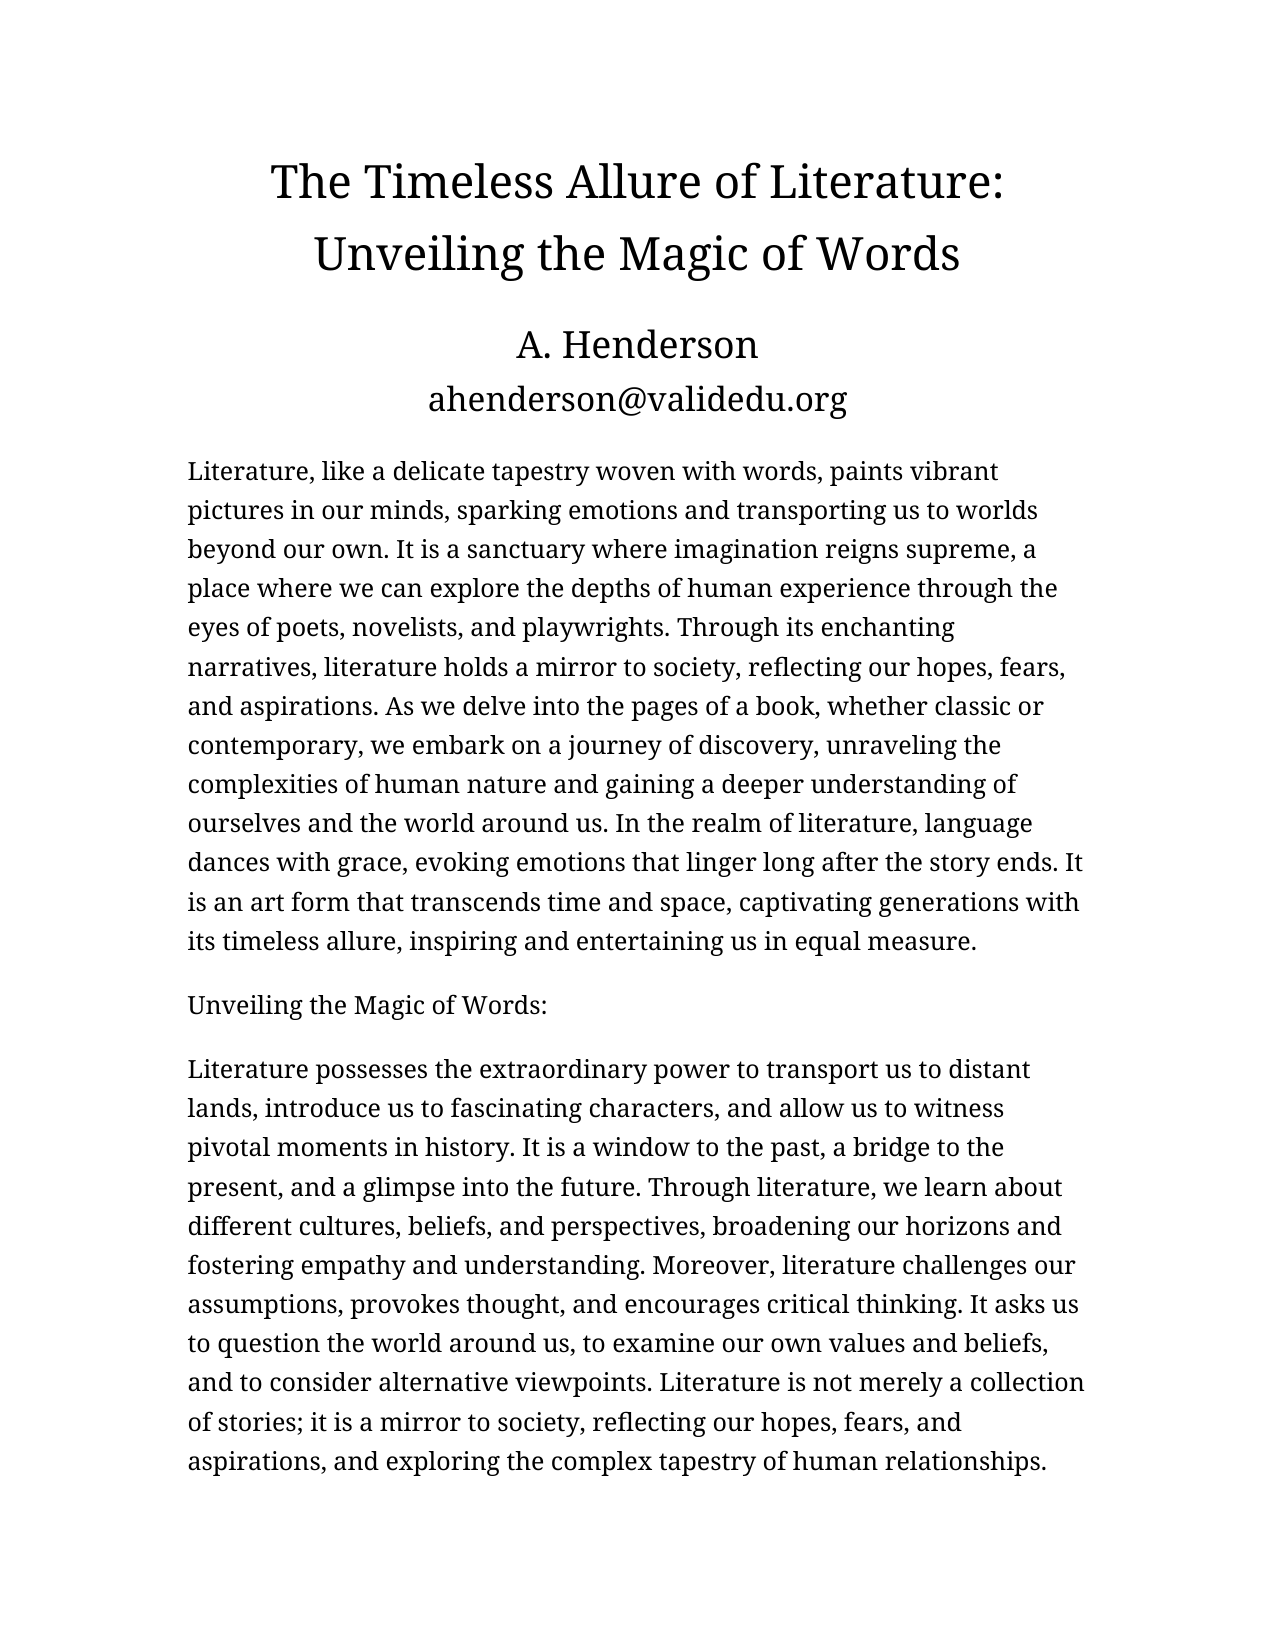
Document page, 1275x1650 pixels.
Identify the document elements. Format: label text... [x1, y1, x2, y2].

text A. Henderson ahenderson@validedu.org [187, 318, 1087, 422]
text The Timeless Allure of Literature: Unveiling the Magic of Words [187, 150, 1087, 284]
text Unveiling the Magic of Words: [187, 987, 1087, 1022]
text Literature, like a delicate tapestry woven with words, paints vibrant pictures in our minds, sparking emotions and transporting us to worlds beyond our own. It is a sanctuary where imagination reigns supreme, a place where we can explore the depths of human experience through the eyes of poets, novelists, and playwrights. Through its enchanting narratives, literature holds a mirror to society, reflecting our hopes, fears, and aspirations. As we delve into the pages of a book, whether classic or contemporary, we embark on a journey of discovery, unraveling the complexities of human nature and gaining a deeper understanding of ourselves and the world around us. In the realm of literature, language dances with grace, evoking emotions that linger long after the story ends. It is an art form that transcends time and space, captivating generations with its timeless allure, inspiring and entertaining us in equal measure. [187, 453, 1087, 957]
text Literature possesses the extraordinary power to transport us to distant lands, introduce us to fascinating characters, and allow us to witness pivotal moments in history. It is a window to the past, a bridge to the present, and a glimpse into the future. Through literature, we learn about different cultures, beliefs, and perspectives, broadening our horizons and fostering empathy and understanding. Moreover, literature challenges our assumptions, provokes thought, and encourages critical thinking. It asks us to question the world around us, to examine our own values and beliefs, and to consider alternative viewpoints. Literature is not merely a collection of stories; it is a mirror to society, reflecting our hopes, fears, and aspirations, and exploring the complex tapestry of human relationships. [187, 1052, 1087, 1477]
